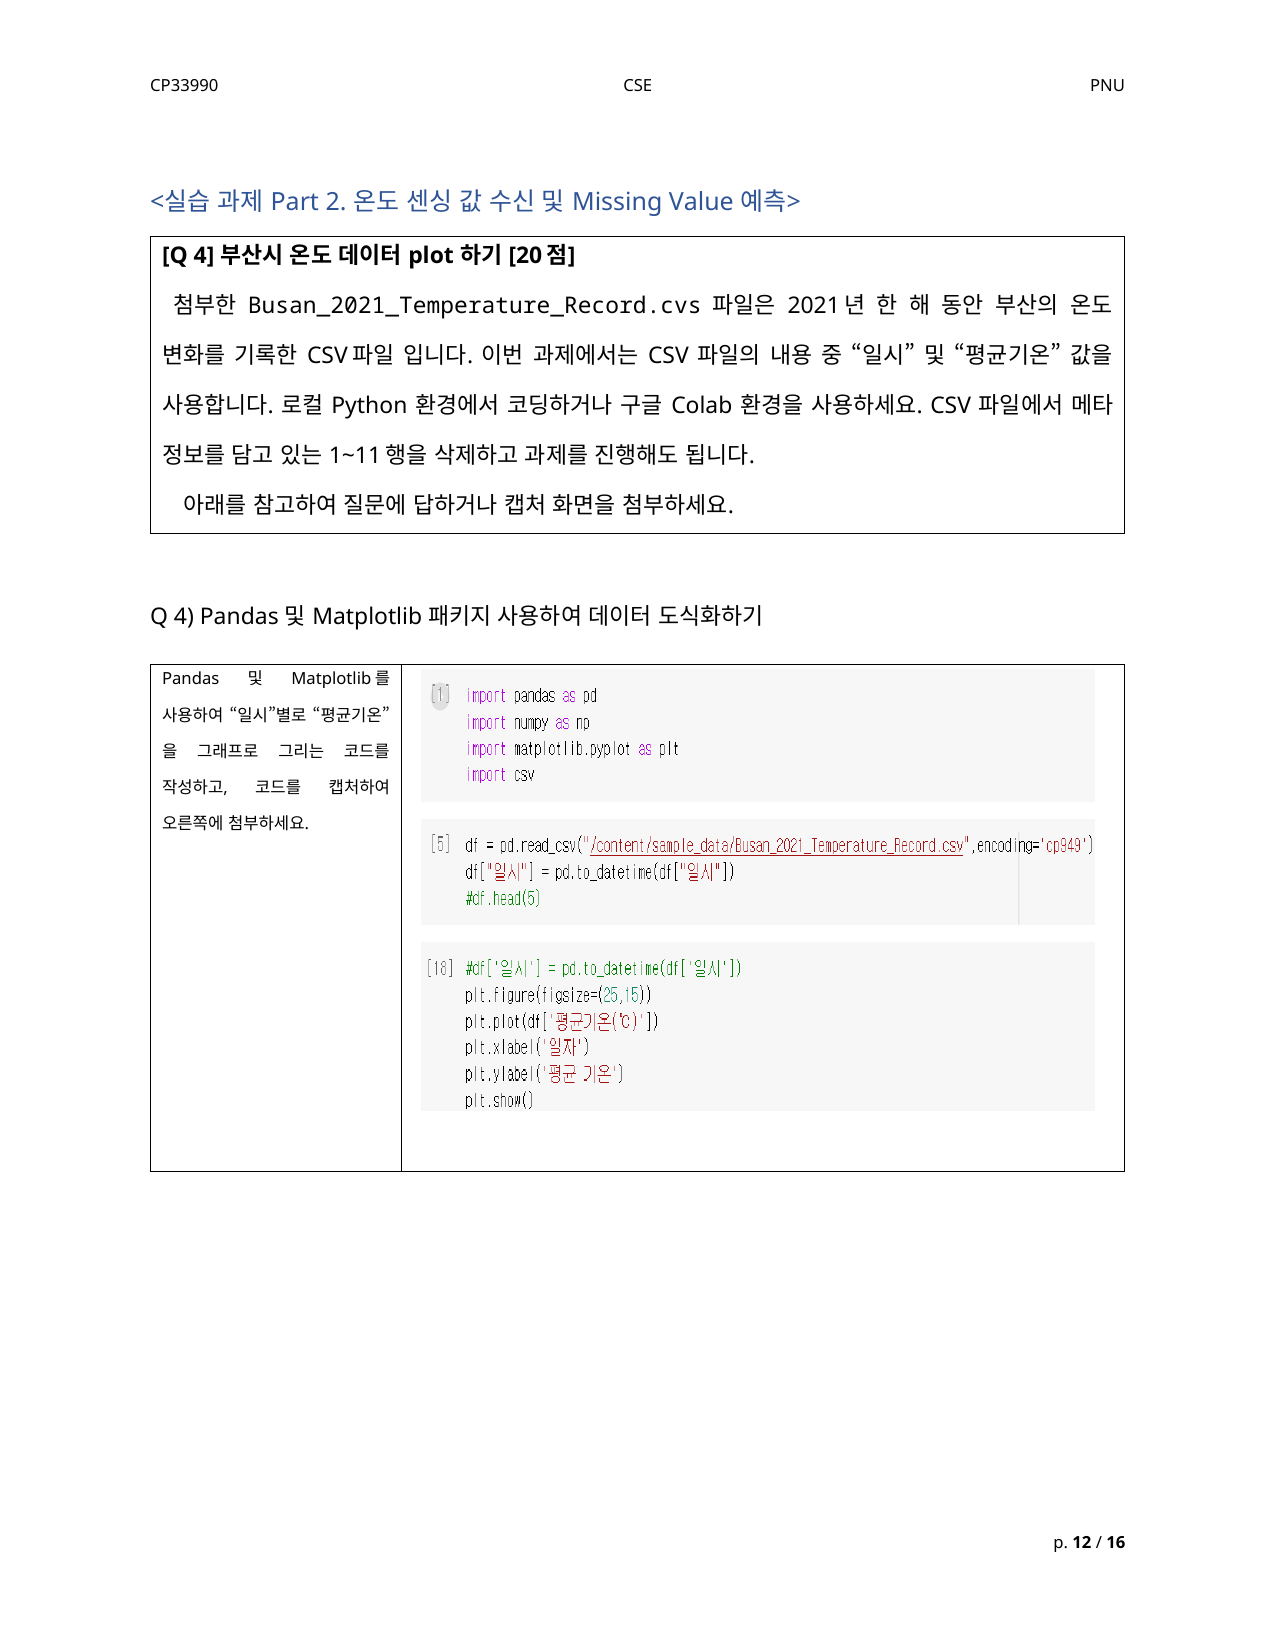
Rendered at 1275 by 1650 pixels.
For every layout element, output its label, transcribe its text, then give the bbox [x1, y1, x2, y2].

table_header Pandas 및 Matplotlib를 사용하여 “일시”별로 “평균기온” 을 그래프로 그리는 코드를 작성하고, 코드를 캡처하여 오른쪽에 첨부하세요. [151, 665, 401, 1171]
subtitle <실습 과제 Part 2. 온도 센싱 값 수신 및 Missing Value 예측> [150, 181, 1125, 218]
text Q 4) Pandas 및 Matplotlib 패키지 사용하여 데이터 도식화하기 [150, 597, 1125, 631]
table_header [Q 4] 부산시 온도 데이터 plot 하기 [20점] 첨부한 Busan_2021_Temperature_Record.cvs 파일은 2021년 한 해 동안 부산의 온도 변화를 기록한 CSV파일 입니다. 이번 과제에서는 CSV 파일의 내용 중 “일시” 및 “평균기온” 값을 사용합니다. 로컬 Python 환경에서 코딩하거나 구글 Colab 환경을 사용하세요. CSV 파일에서 메타 정보를 담고 있는 1~11행을 삭제하고 과제를 진행해도 됩니다. 아래를 참고하여 질문에 답하거나 캡처 화면을 첨부하세요. [151, 237, 1124, 533]
picture [419, 665, 1095, 1111]
table_header [402, 665, 1124, 1171]
